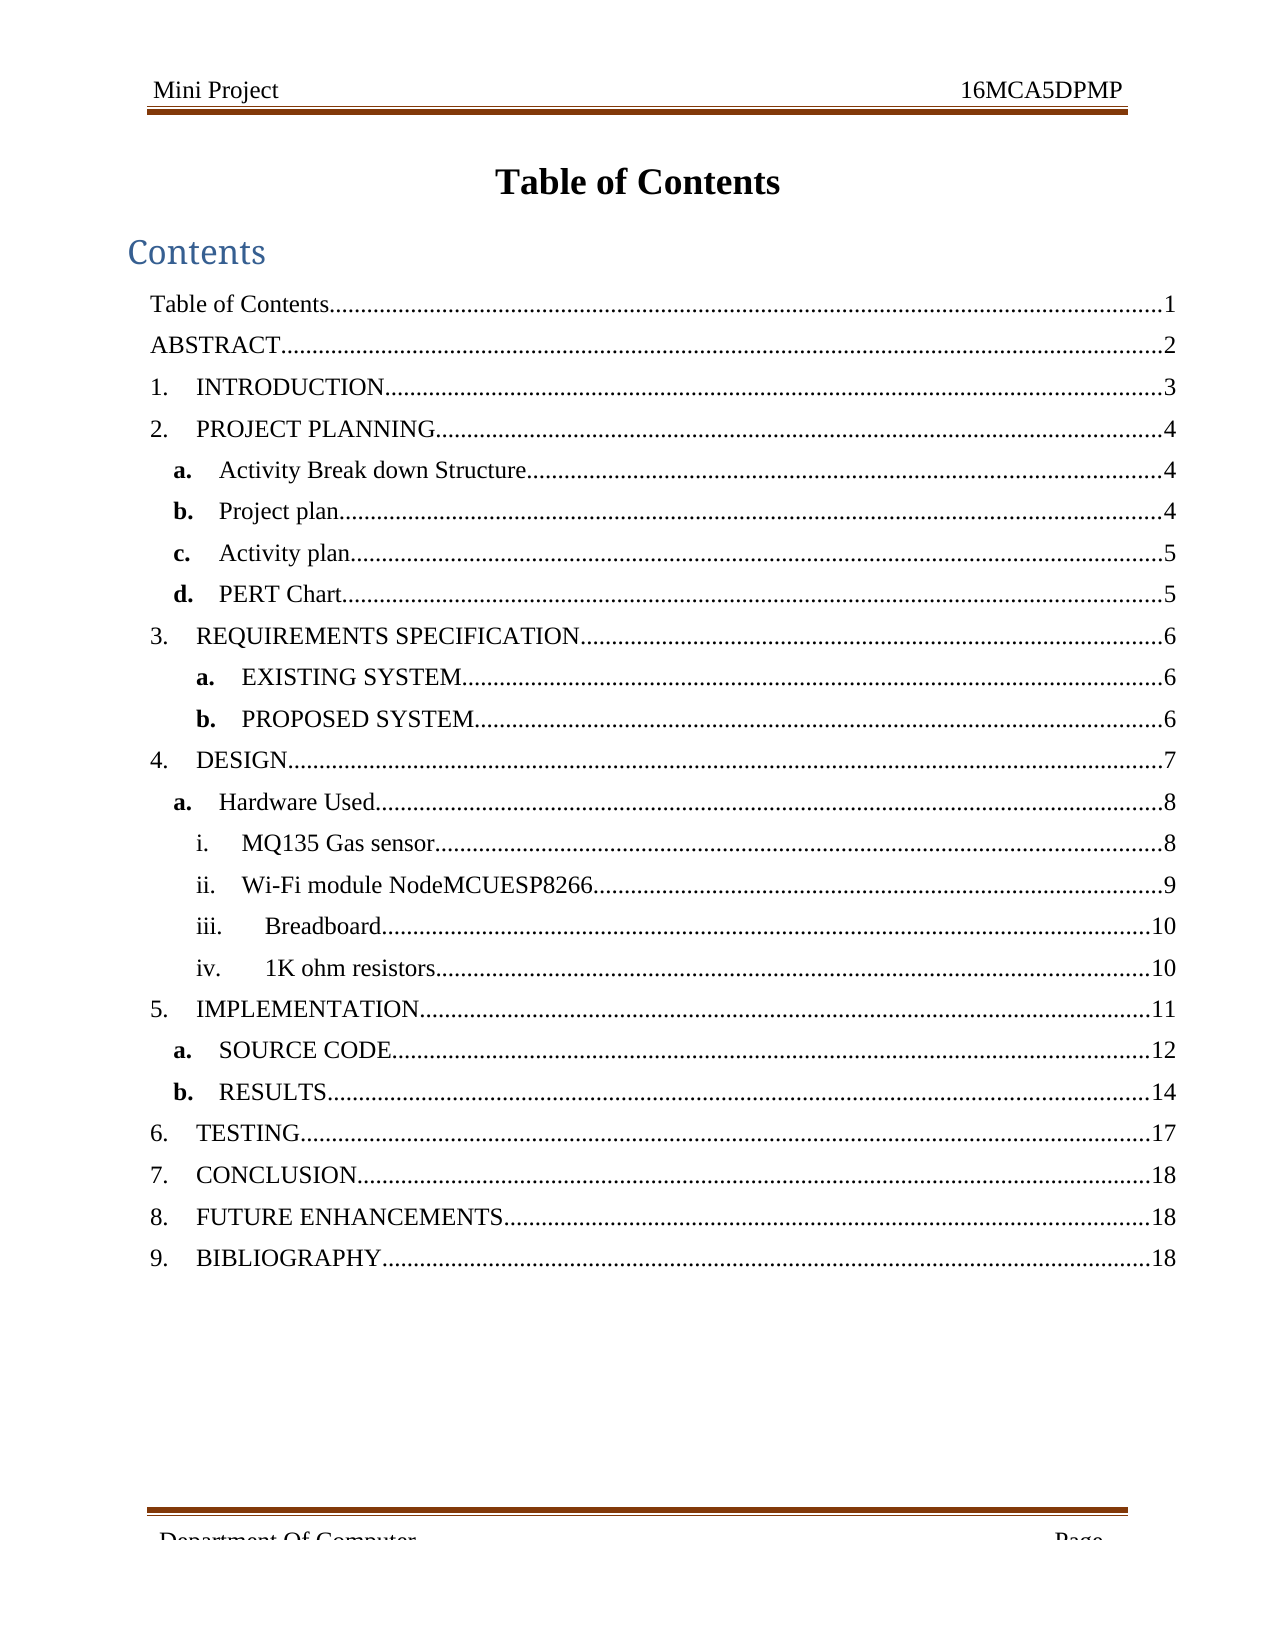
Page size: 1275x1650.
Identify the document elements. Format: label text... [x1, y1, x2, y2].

subtitle Table of Contents [289, 159, 986, 202]
text Contents [127, 228, 1187, 274]
